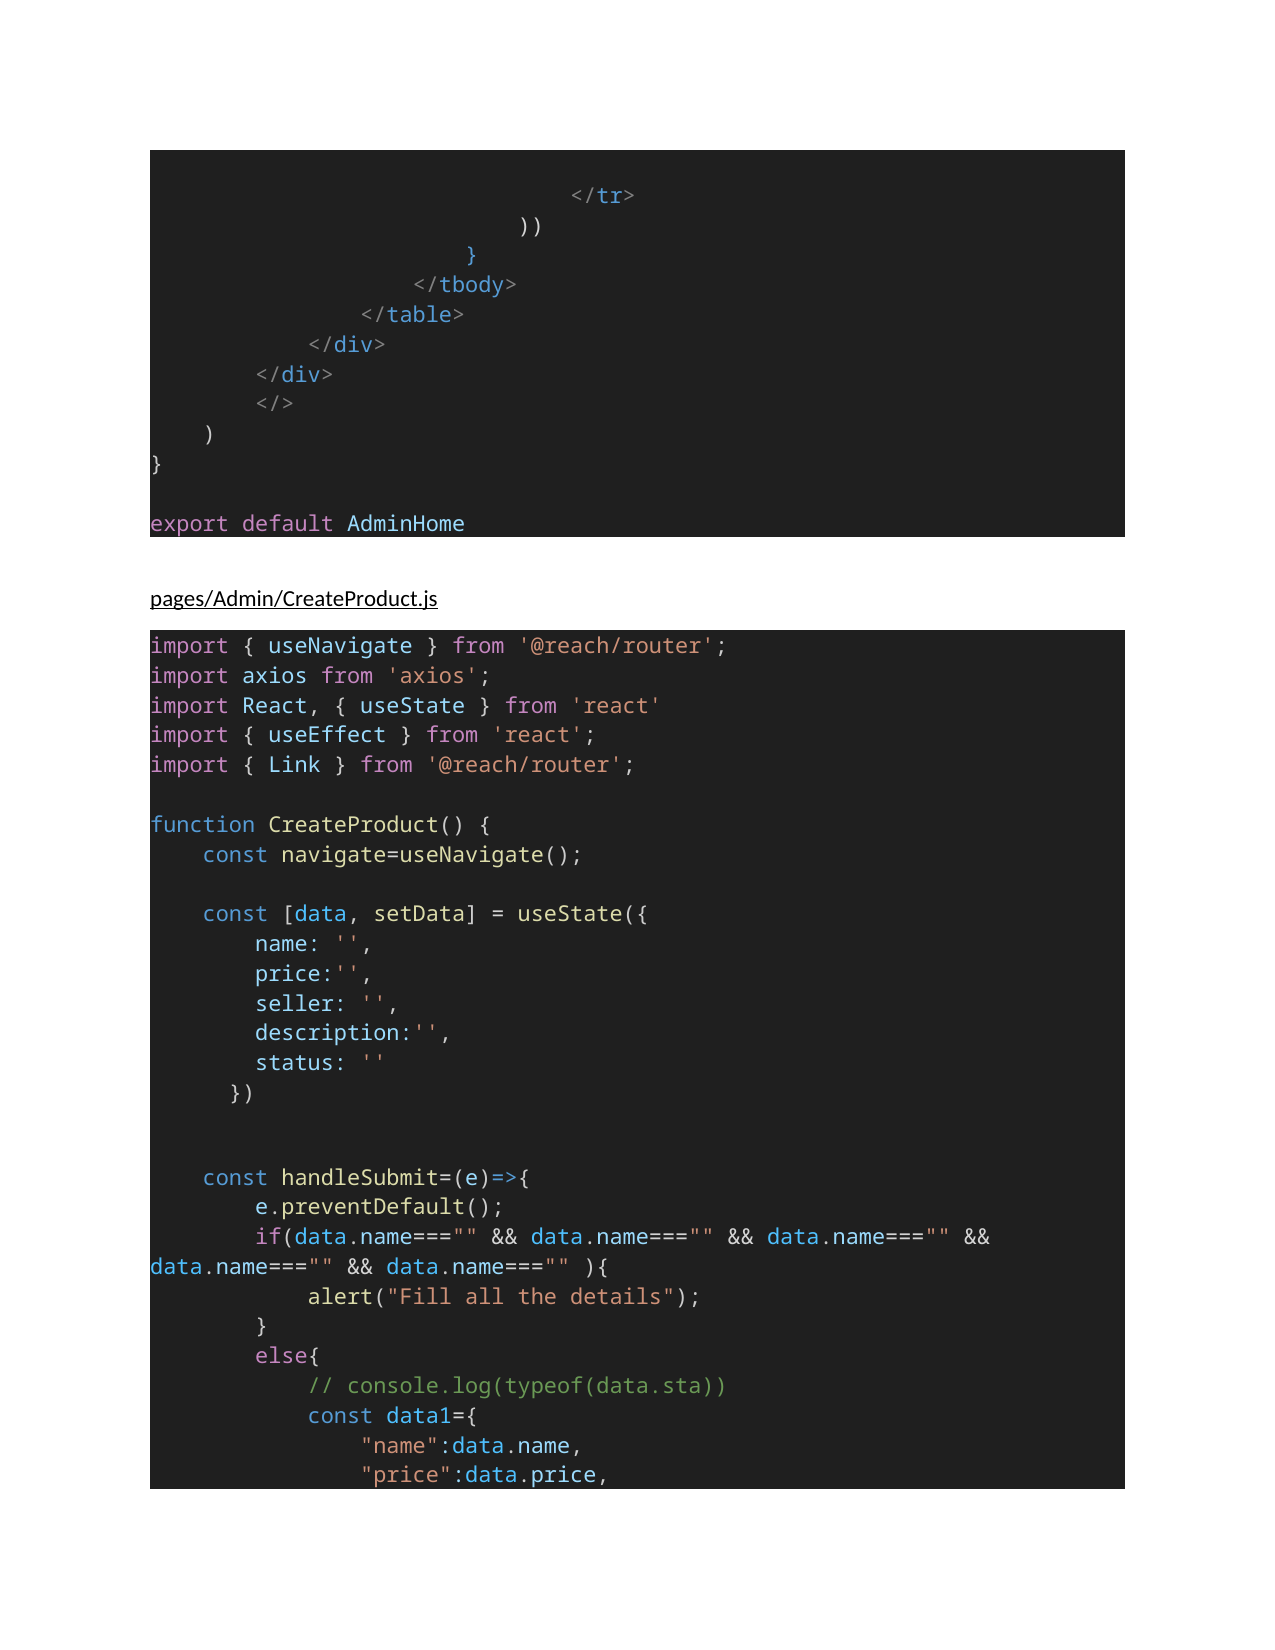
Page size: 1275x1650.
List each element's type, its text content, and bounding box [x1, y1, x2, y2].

text "price":data.price, [150, 1459, 1125, 1489]
text status: '' [150, 1047, 1125, 1077]
text const handleSubmit=(e)=>{ [150, 1161, 1125, 1191]
text description:'', [150, 1017, 1125, 1047]
text ) [150, 418, 1125, 448]
text alert("Fill all the details"); [150, 1281, 1125, 1310]
text import axios from 'axios'; [150, 660, 1125, 689]
text </tr> [150, 180, 1125, 209]
text import { useEffect } from 'react'; [150, 719, 1125, 749]
text if(data.name==="" && data.name==="" && data.name==="" && data.name==="" && data.name==="" ){ [150, 1221, 1125, 1281]
text const data1={ [150, 1400, 1125, 1429]
text // console.log(typeof(data.sta)) [150, 1370, 1125, 1400]
text else{ [150, 1340, 1125, 1370]
text import React, { useState } from 'react' [150, 689, 1125, 719]
text e.preventDefault(); [150, 1191, 1125, 1221]
text </> [150, 388, 1125, 418]
text seller: '', [150, 987, 1125, 1017]
text } [150, 448, 1125, 478]
text const navigate=useNavigate(); [150, 838, 1125, 868]
text )) [150, 209, 1125, 239]
text pages/Admin/CreateProduct.js [150, 584, 1125, 612]
text </div> [150, 358, 1125, 388]
text </div> [150, 329, 1125, 358]
text export default AdminHome [150, 507, 1125, 537]
text price:'', [150, 958, 1125, 987]
text import { useNavigate } from '@reach/router'; [150, 630, 1125, 660]
text "name":data.name, [150, 1429, 1125, 1459]
text name: '', [150, 928, 1125, 958]
text const [data, setData] = useState({ [150, 898, 1125, 928]
text </table> [150, 299, 1125, 329]
text } [150, 239, 1125, 269]
text </tbody> [150, 269, 1125, 299]
text import { Link } from '@reach/router'; [150, 749, 1125, 779]
text function CreateProduct() { [150, 809, 1125, 838]
text } [150, 1310, 1125, 1340]
text }) [150, 1077, 1125, 1107]
